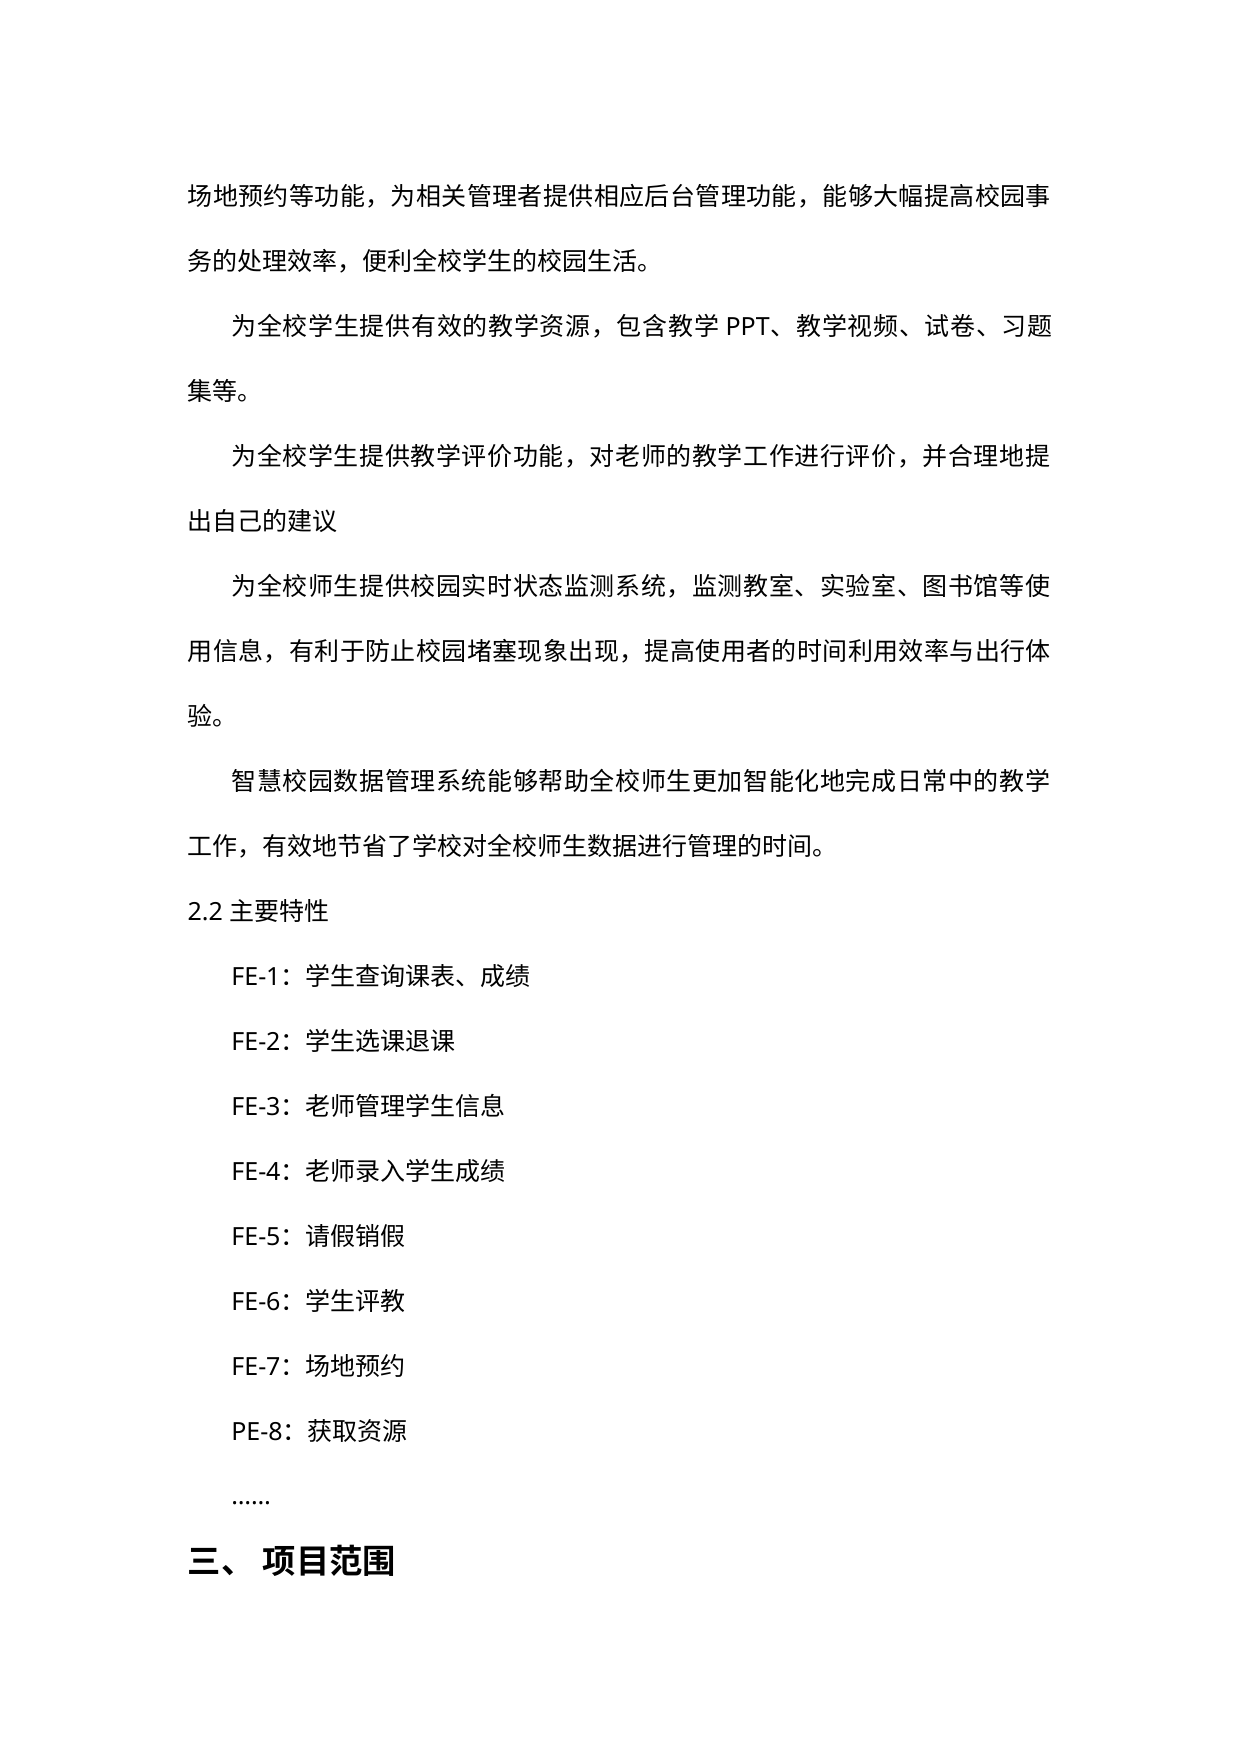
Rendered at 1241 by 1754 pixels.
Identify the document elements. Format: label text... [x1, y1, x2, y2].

text PE-8：获取资源 [187, 1397, 1053, 1462]
text FE-1：学生查询课表、成绩 [187, 942, 1053, 1007]
text FE-2：学生选课退课 [187, 1007, 1053, 1072]
text FE-4：老师录入学生成绩 [187, 1137, 1053, 1202]
list 项目范围 [187, 1527, 1053, 1592]
text 为全校学生提供教学评价功能，对老师的教学工作进行评价，并合理地提出自己的建议 [187, 422, 1053, 552]
text 为全校学生提供有效的教学资源，包含教学PPT、教学视频、试卷、习题集等。 [187, 292, 1053, 422]
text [187, 162, 1053, 292]
text FE-6：学生评教 [187, 1267, 1053, 1332]
text 为全校师生提供校园实时状态监测系统，监测教室、实验室、图书馆等使用信息，有利于防止校园堵塞现象出现，提高使用者的时间利用效率与出行体验。 [187, 552, 1053, 747]
text 2.2 主要特性 [187, 877, 1053, 942]
text …… [187, 1462, 1053, 1527]
text FE-7：场地预约 [187, 1332, 1053, 1397]
text FE-5：请假销假 [187, 1202, 1053, 1267]
text FE-3：老师管理学生信息 [187, 1072, 1053, 1137]
text 智慧校园数据管理系统能够帮助全校师生更加智能化地完成日常中的教学工作，有效地节省了学校对全校师生数据进行管理的时间。 [187, 747, 1053, 877]
